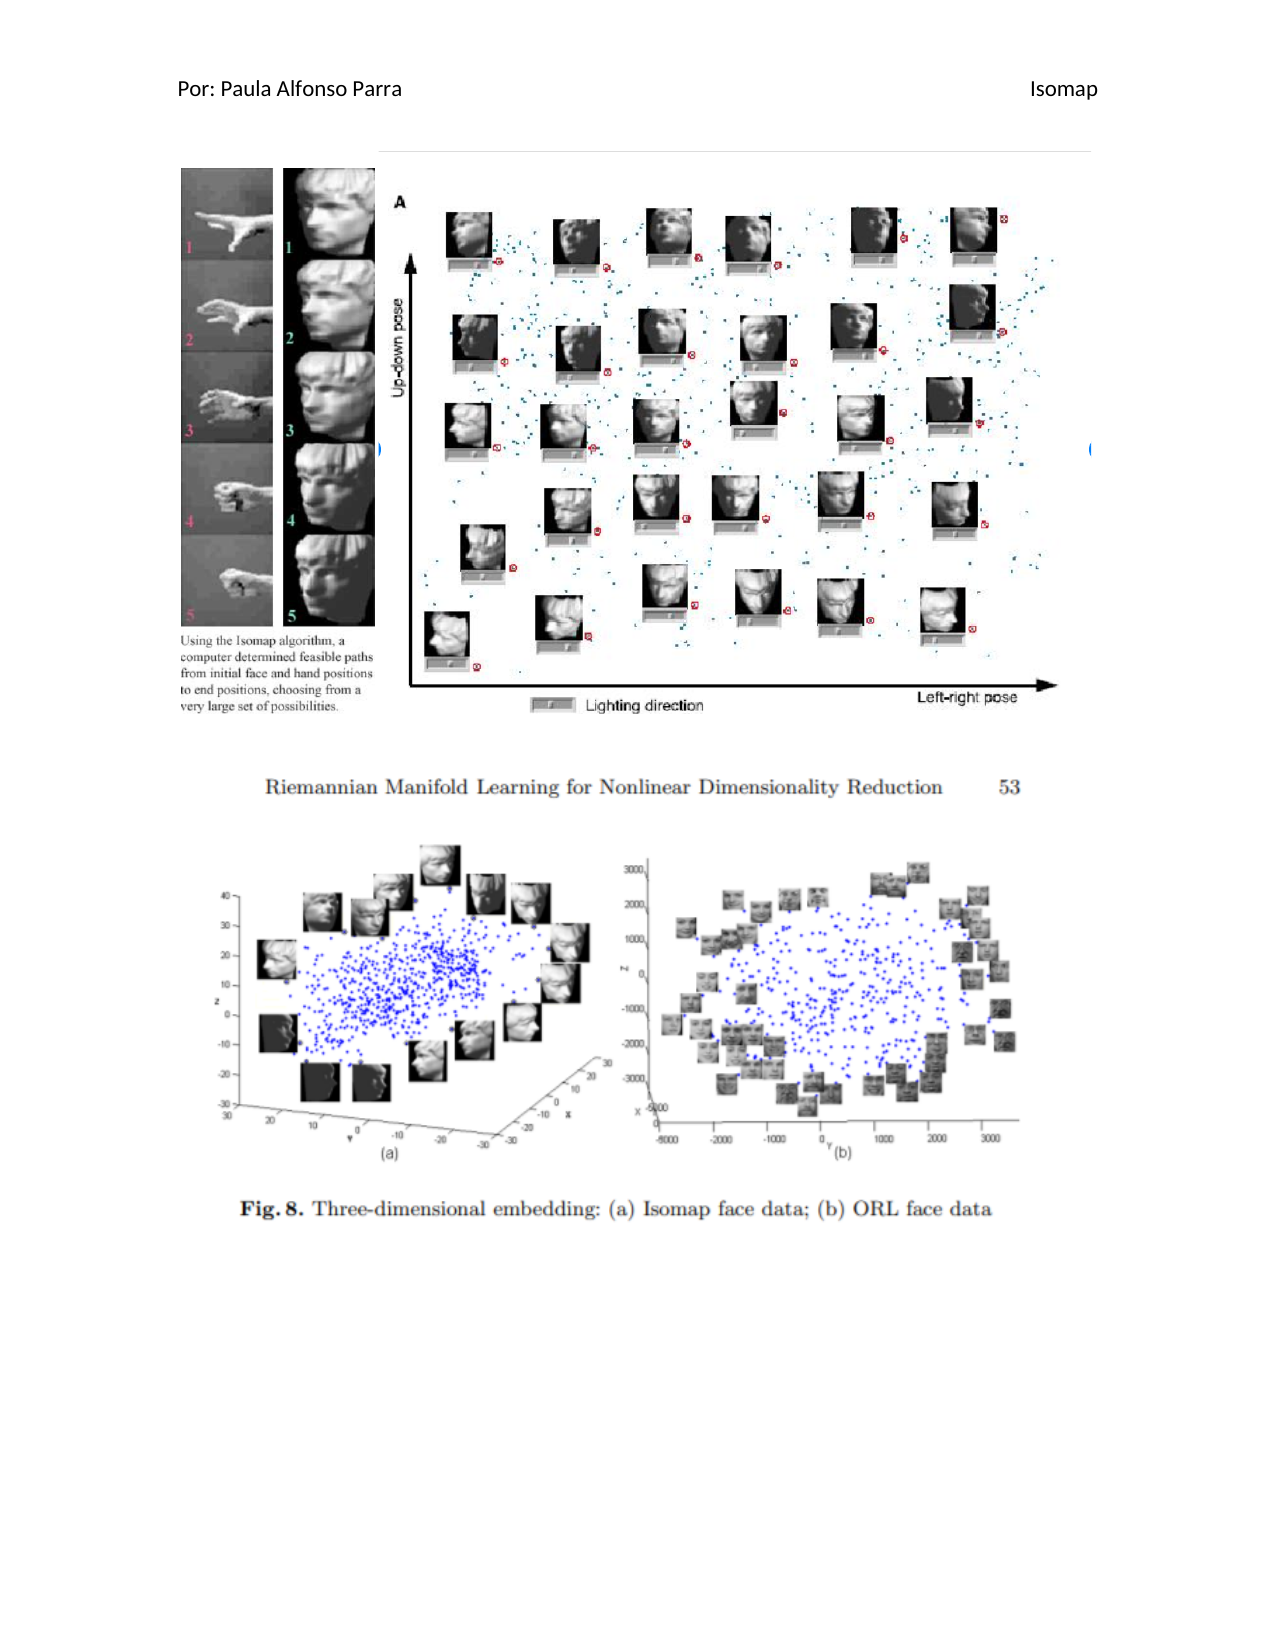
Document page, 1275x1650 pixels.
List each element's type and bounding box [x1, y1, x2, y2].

picture [177, 147, 1092, 714]
picture [177, 732, 1098, 1252]
